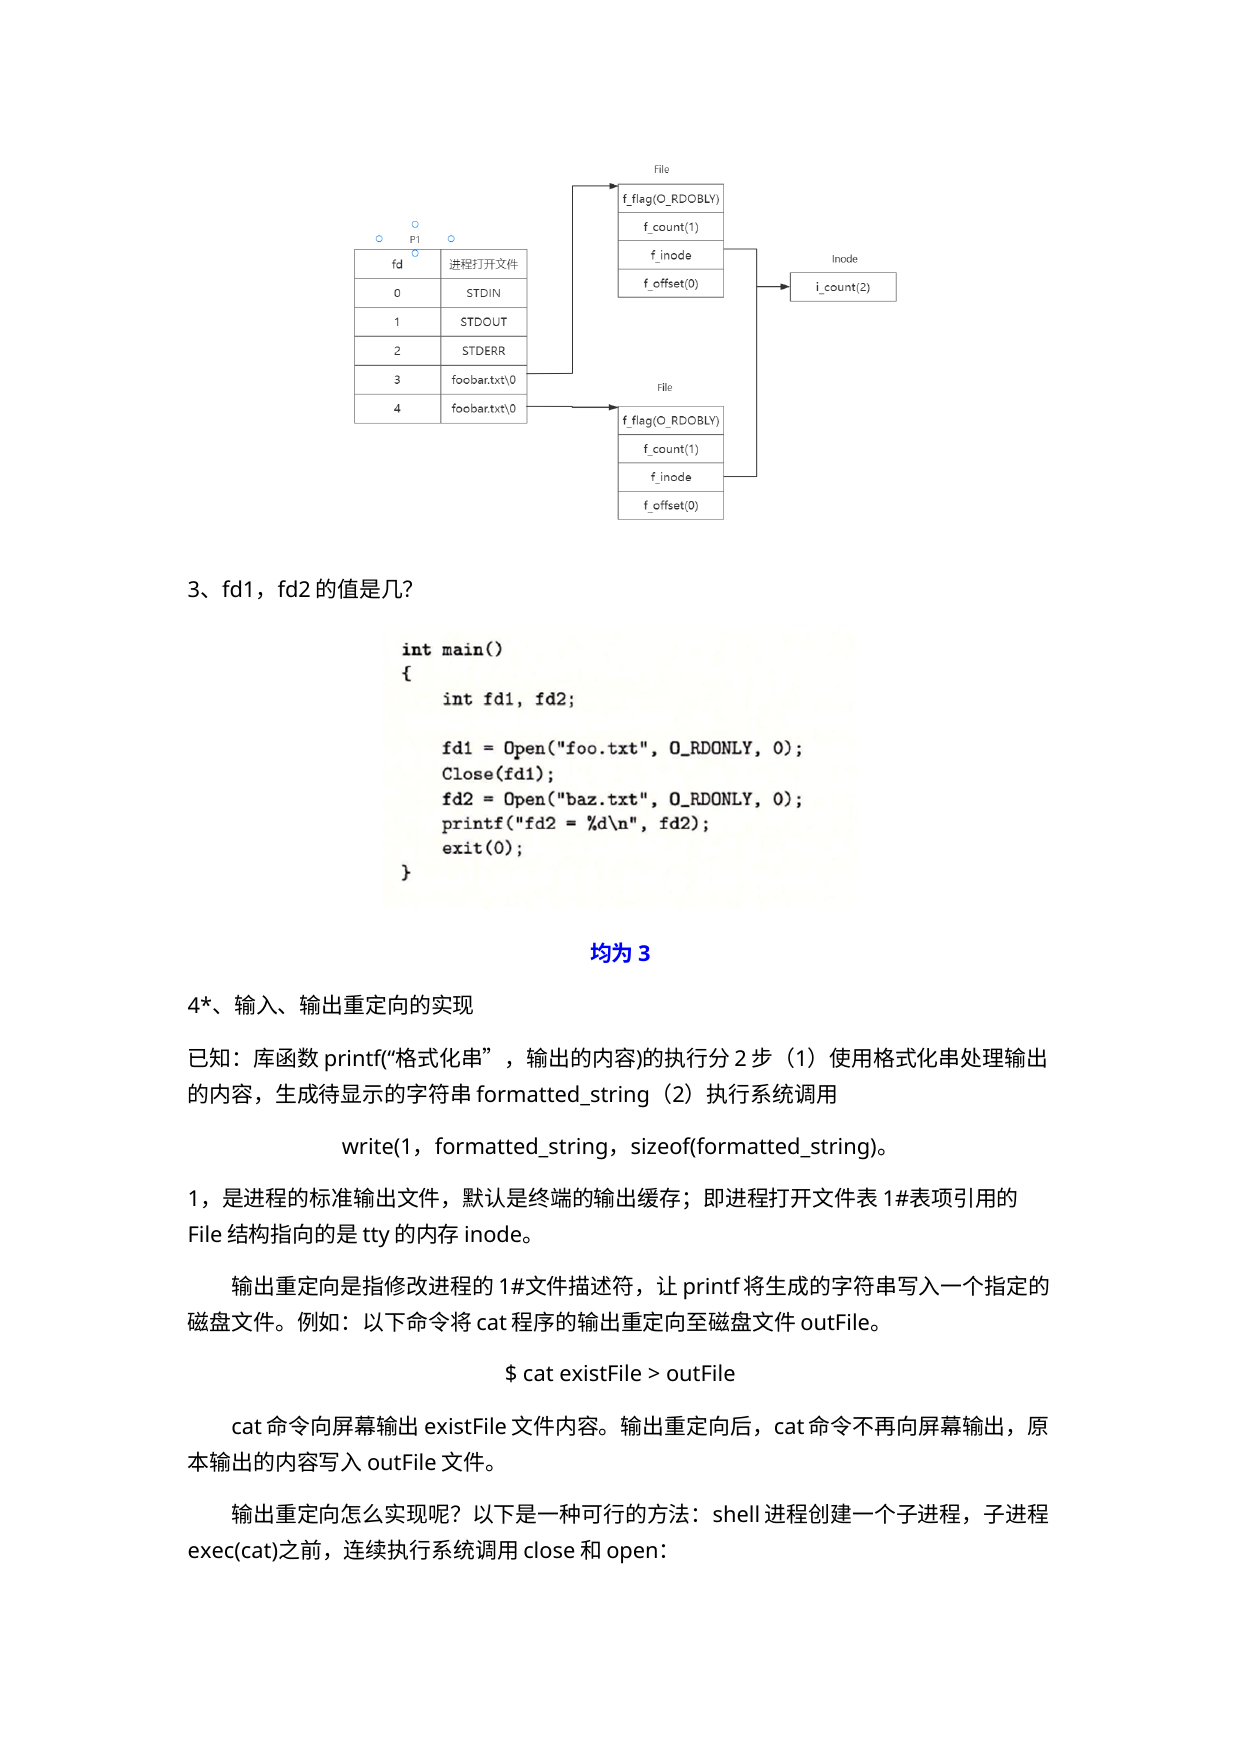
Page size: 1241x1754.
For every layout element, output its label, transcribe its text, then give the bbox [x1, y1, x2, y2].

text 均为3 [187, 936, 1053, 968]
picture [335, 162, 905, 535]
text 已知：库函数 printf(“格式化串”，输出的内容)的执行分2步（1）使用格式化串处理输出的内容，生成待显示的字符串formatted_string（2）执行系统调用 [187, 1041, 1053, 1109]
picture [383, 623, 858, 909]
text 1，是进程的标准输出文件，默认是终端的输出缓存；即进程打开文件表1#表项引用的File结构指向的是tty的内存inode。 [187, 1181, 1053, 1249]
text write(1，formatted_string，sizeof(formatted_string)。 [187, 1128, 1053, 1161]
text 输出重定向是指修改进程的1#文件描述符，让printf将生成的字符串写入一个指定的磁盘文件。例如：以下命令将cat程序的输出重定向至磁盘文件outFile。 [187, 1269, 1053, 1337]
text 4*、输入、输出重定向的实现 [187, 988, 1053, 1021]
text 3、fd1，fd2的值是几？ [187, 572, 1053, 604]
text cat命令向屏幕输出existFile文件内容。输出重定向后，cat命令不再向屏幕输出，原本输出的内容写入outFile文件。 [187, 1409, 1053, 1477]
text $ cat existFile > outFile [187, 1357, 1053, 1389]
text 输出重定向怎么实现呢？以下是一种可行的方法：shell进程创建一个子进程，子进程exec(cat)之前，连续执行系统调用close和open： [187, 1497, 1053, 1565]
